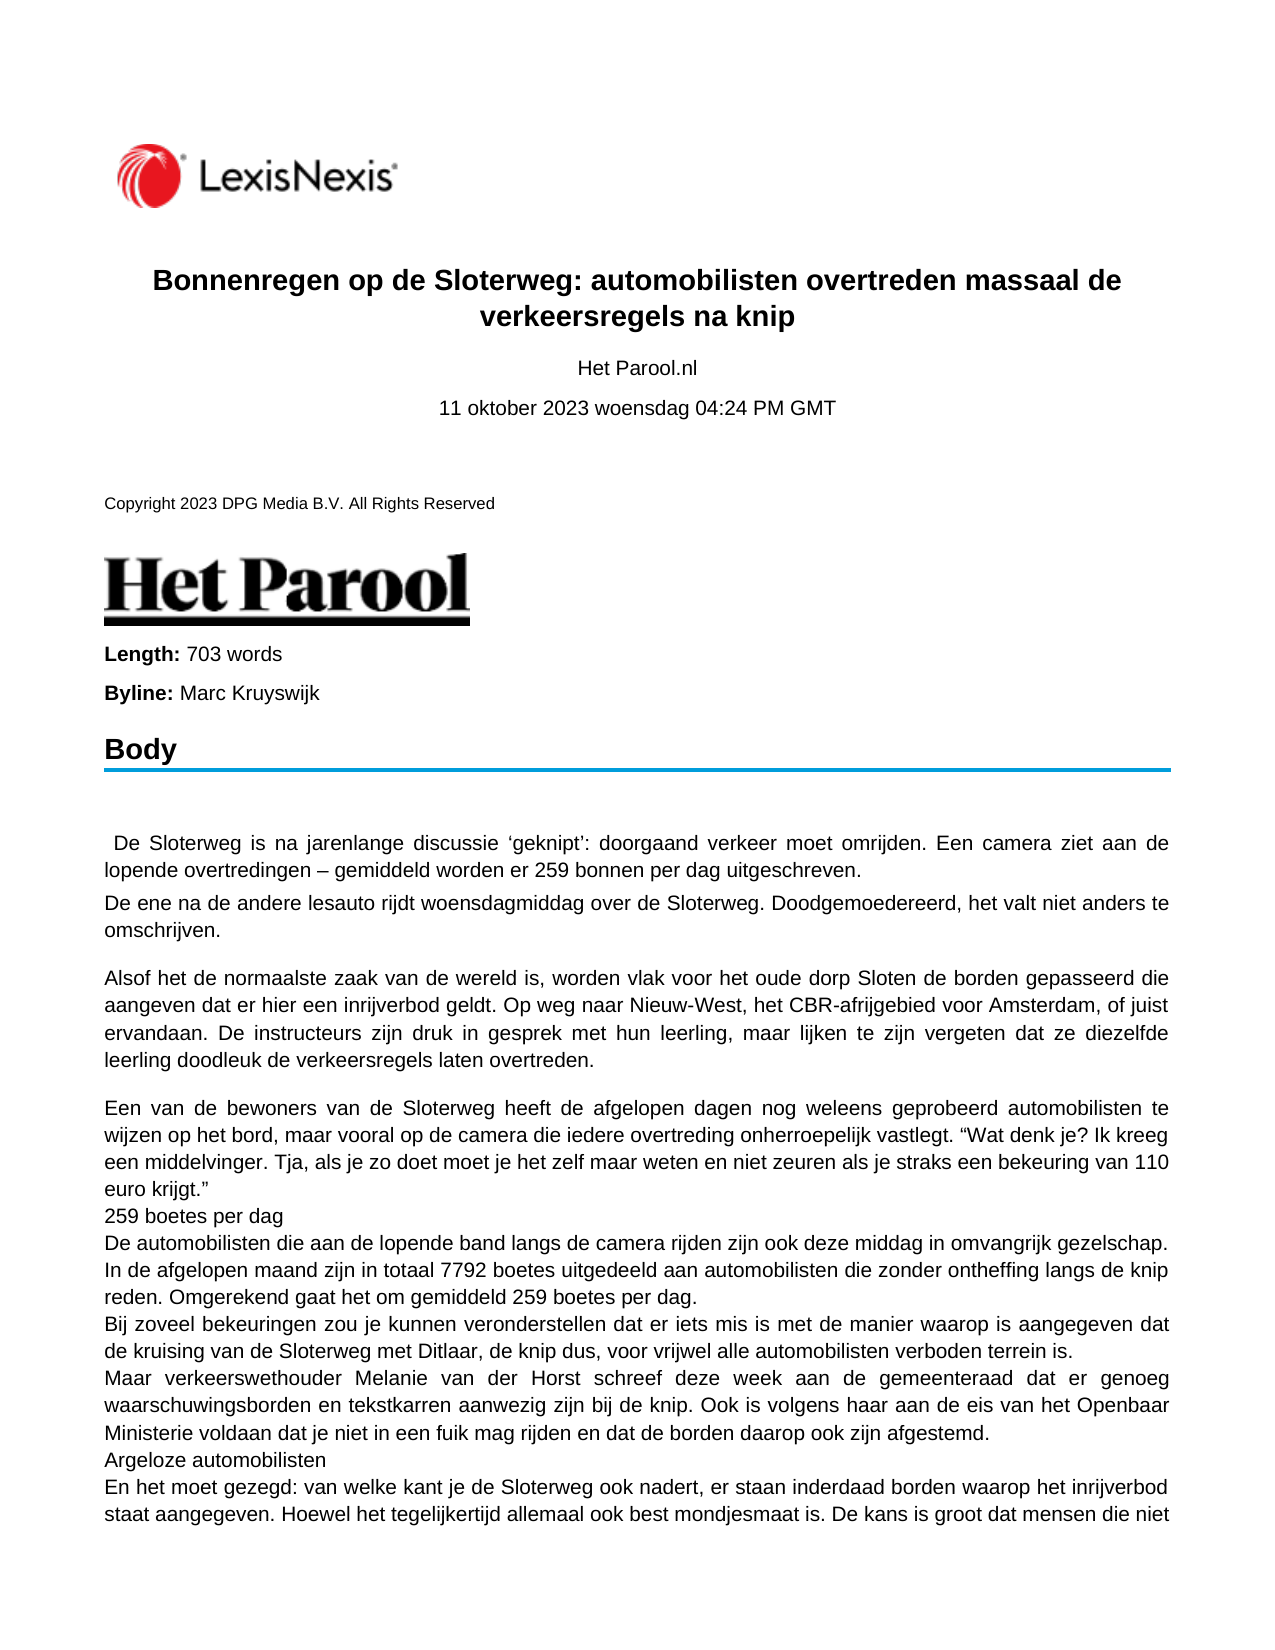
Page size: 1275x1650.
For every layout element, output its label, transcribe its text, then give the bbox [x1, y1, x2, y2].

text 259 boetes per dag [104, 1201, 1171, 1228]
subtitle Bonnenregen op de Sloterweg: automobilisten overtreden massaal de verkeersregels na knip [104, 261, 1171, 332]
text Alsof het de normaalste zaak van de wereld is, worden vlak voor het oude dorp Sloten de borden gepasseerd die aangeven dat er hier een inrijverbod geldt. Op weg naar Nieuw-West, het CBR-afrijgebied voor Amsterdam, of juist ervandaan. De instructeurs zijn druk in gesprek met hun leerling, maar lijken te zijn vergeten dat ze diezelfde leerling doodleuk de verkeersregels laten overtreden. [104, 963, 1171, 1071]
text Bij zoveel bekeuringen zou je kunnen veronderstellen dat er iets mis is met de manier waarop is aangegeven dat de kruising van de Sloterweg met Ditlaar, de knip dus, voor vrijwel alle automobilisten verboden terrein is. [104, 1309, 1171, 1363]
text 11 oktober 2023 woensdag 04:24 PM GMT [104, 393, 1171, 420]
text De ene na de andere lesauto rijdt woensdagmiddag over de Sloterweg. Doodgemoedereerd, het valt niet anders te omschrijven. [104, 888, 1171, 942]
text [104, 1471, 1171, 1526]
text De automobilisten die aan de lopende band langs de camera rijden zijn ook deze middag in omvangrijk gezelschap. In de afgelopen maand zijn in totaal 7792 boetes uitgedeeld aan automobilisten die zonder ontheffing langs de knip reden. Omgerekend gaat het om gemiddeld 259 boetes per dag. [104, 1228, 1171, 1309]
text Byline: Marc Kruyswijk [104, 678, 1171, 705]
picture [104, 144, 412, 208]
text Length: 703 words [104, 638, 1171, 665]
text Argeloze automobilisten [104, 1444, 1171, 1471]
text Maar verkeerswethouder Melanie van der Horst schreef deze week aan de gemeenteraad dat er genoeg waarschuwingsborden en tekstkarren aanwezig zijn bij de knip. Ook is volgens haar aan de eis van het Openbaar Ministerie voldaan dat je niet in een fuik mag rijden en dat de borden daarop ook zijn afgestemd. [104, 1363, 1171, 1444]
text Een van de bewoners van de Sloterweg heeft de afgelopen dagen nog weleens geprobeerd automobilisten te wijzen op het bord, maar vooral op de camera die iedere overtreding onherroepelijk vastlegt. “Wat denk je? Ik kreeg een middelvinger. Tja, als je zo doet moet je het zelf maar weten en niet zeuren als je straks een bekeuring van 110 euro krijgt.” [104, 1092, 1171, 1201]
picture [104, 553, 470, 626]
text Het Parool.nl [104, 353, 1171, 380]
text Copyright 2023 DPG Media B.V. All Rights Reserved [104, 461, 1171, 513]
text Body [104, 730, 1171, 765]
text De Sloterweg is na jarenlange discussie ‘geknipt’: doorgaand verkeer moet omrijden. Een camera ziet aan de lopende overtredingen – gemiddeld worden er 259 bonnen per dag uitgeschreven. [104, 828, 1171, 882]
